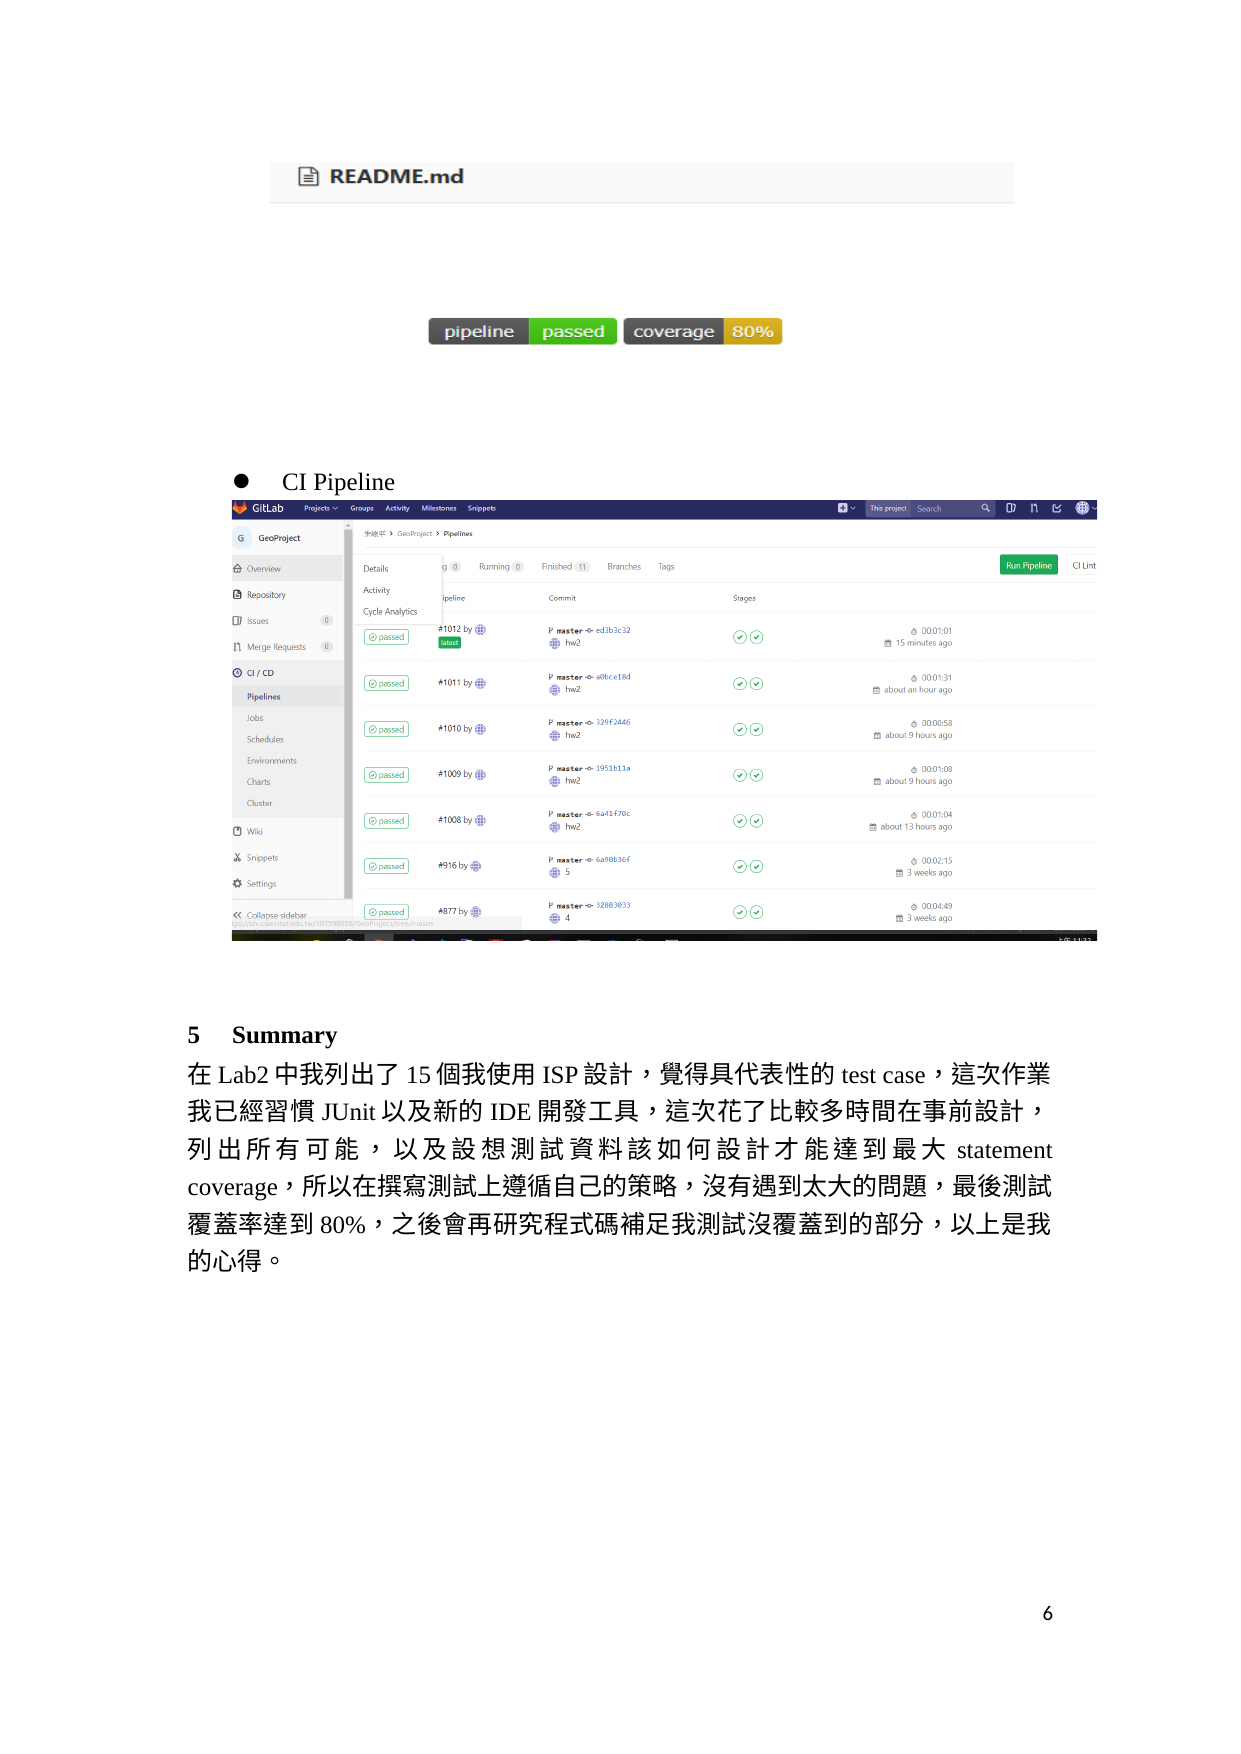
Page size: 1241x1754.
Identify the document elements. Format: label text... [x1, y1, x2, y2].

list CI Pipeline [232, 462, 1053, 500]
text 在Lab2中我列出了15個我使用ISP設計，覺得具代表性的test case，這次作業我已經習慣JUnit以及新的IDE開發工具，這次花了比較多時間在事前設計，列出所有可能，以及設想測試資料該如何設計才能達到最大statement coverage，所以在撰寫測試上遵循自己的策略，沒有遇到太大的問題，最後測試覆蓋率達到80%，之後會再研究程式碼補足我測試沒覆蓋到的部分，以上是我的心得。 [187, 1054, 1053, 1279]
picture [269, 162, 1015, 457]
list Summary [187, 1016, 1053, 1054]
picture [231, 500, 1098, 941]
